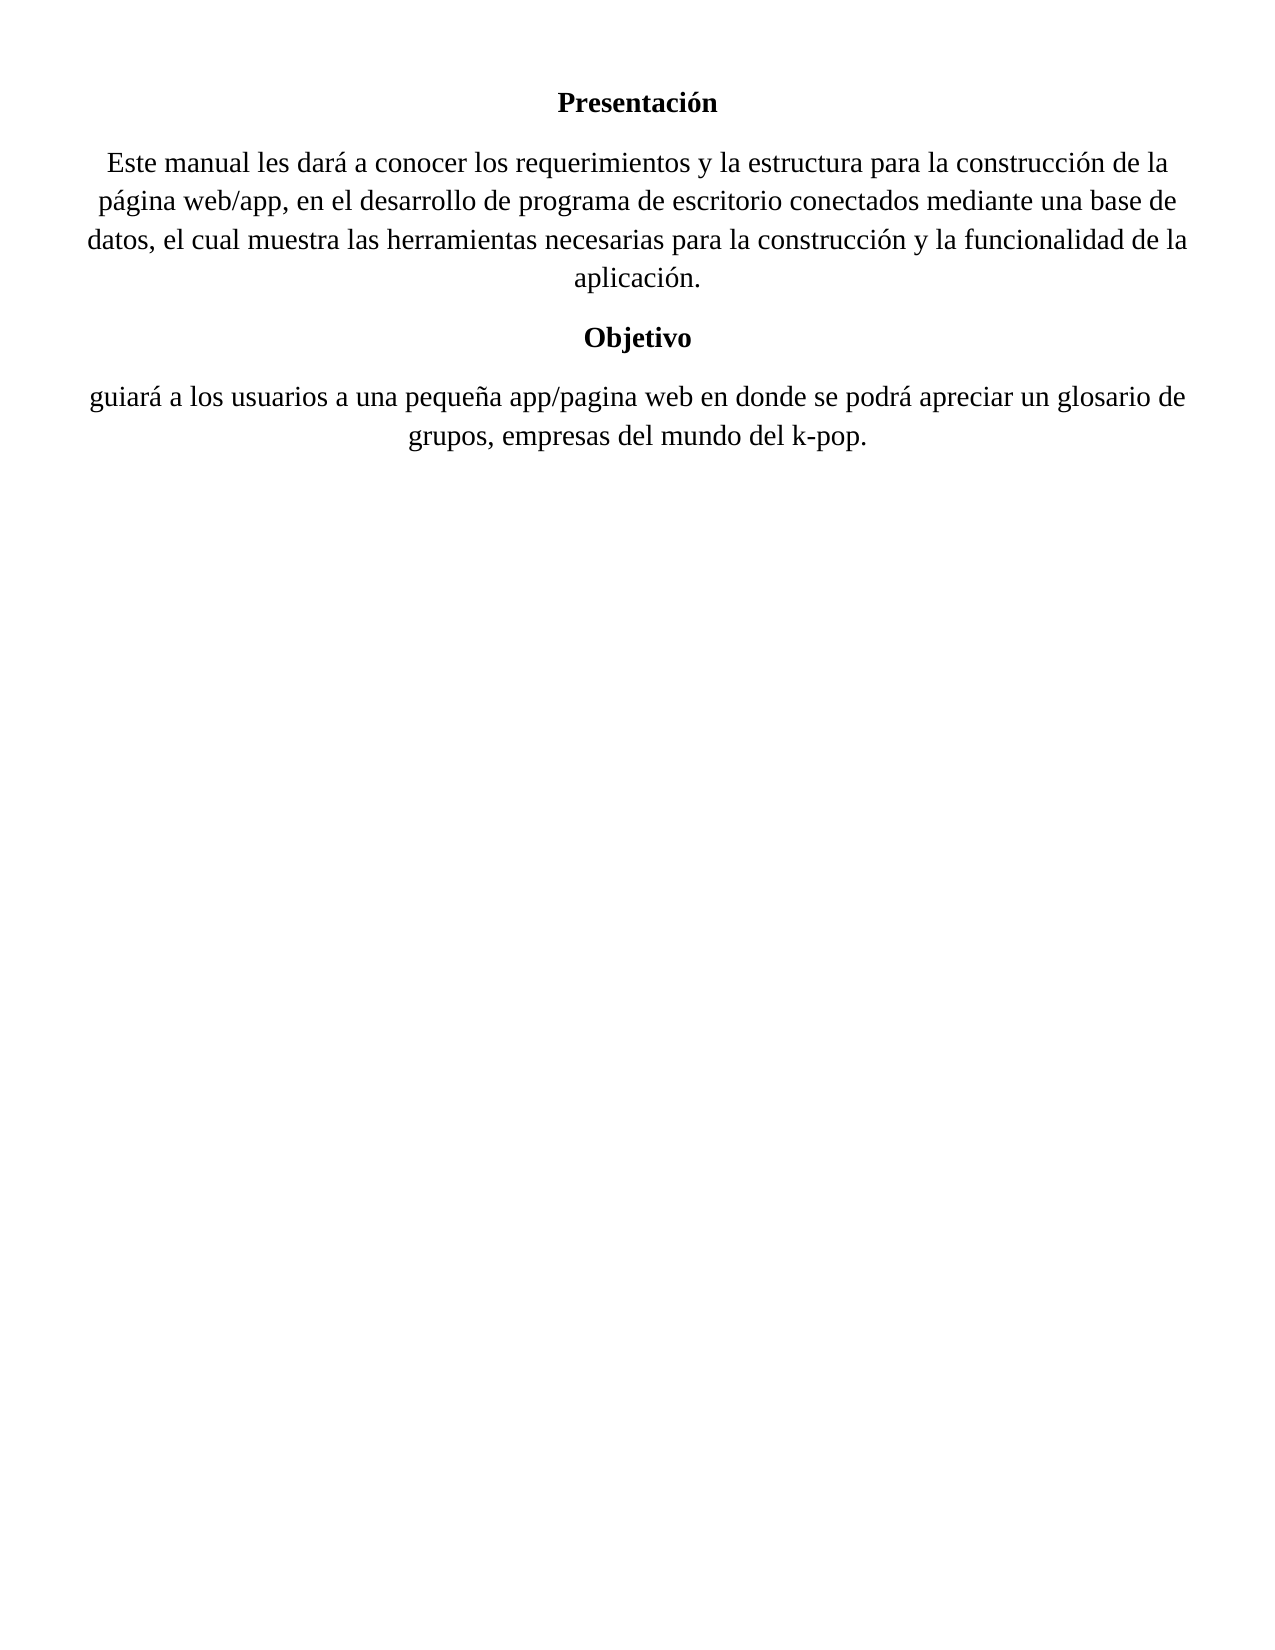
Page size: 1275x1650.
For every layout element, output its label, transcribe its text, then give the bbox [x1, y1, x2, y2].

text Objetivo [75, 320, 1200, 353]
text Este manual les dará a conocer los requerimientos y la estructura para la construcción de la página web/app, en el desarrollo de programa de escritorio conectados mediante una base de datos, el cual muestra las herramientas necesarias para la construcción y la funcionalidad de la aplicación. [75, 145, 1200, 294]
text guiará a los usuarios a una pequeña app/pagina web en donde se podrá apreciar un glosario de grupos, empresas del mundo del k-pop. [75, 379, 1200, 451]
text Presentación [75, 85, 1200, 119]
